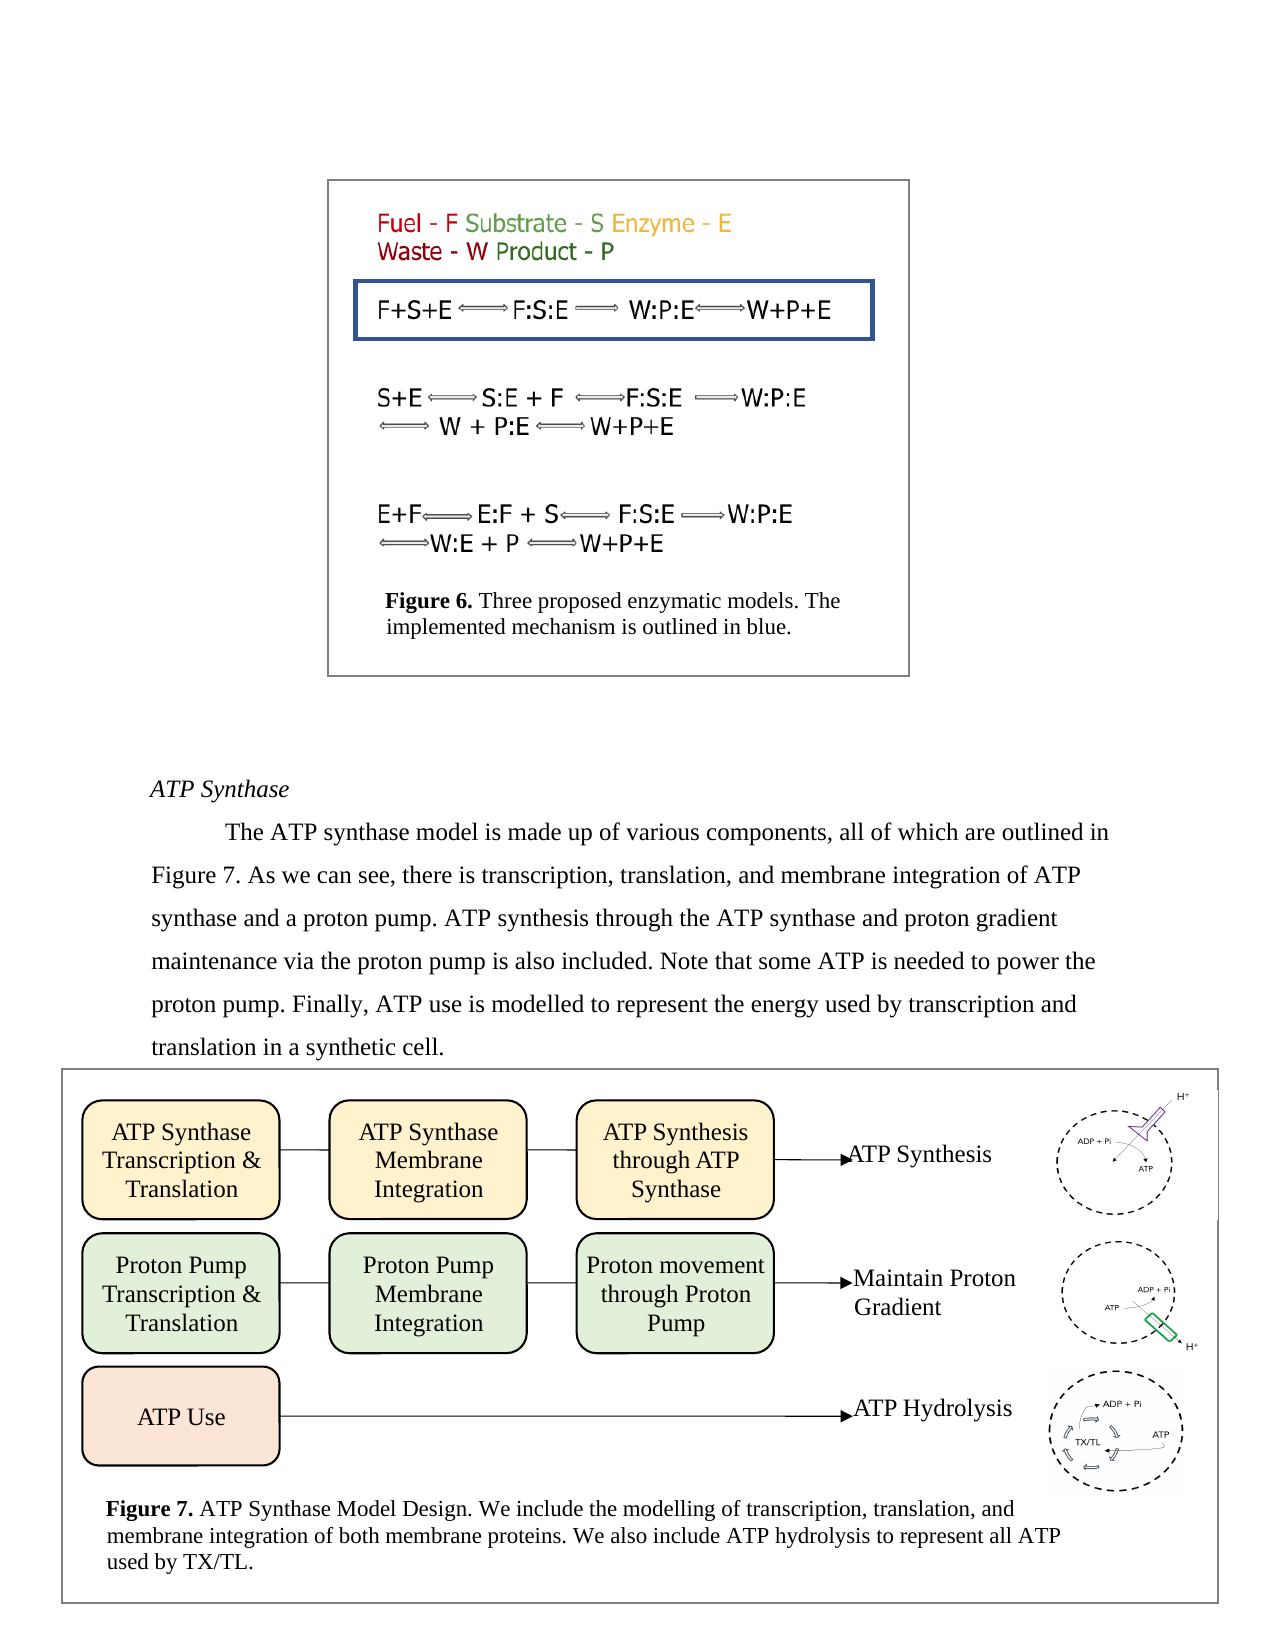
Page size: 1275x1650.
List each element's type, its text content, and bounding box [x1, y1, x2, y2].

picture [1036, 1090, 1218, 1220]
picture [1047, 1366, 1188, 1495]
picture [346, 192, 864, 578]
text ATP Synthase [150, 774, 1125, 803]
picture [358, 283, 864, 337]
picture [1047, 1233, 1204, 1354]
text The ATP synthase model is made up of various components, all of which are outlined in Figure 7. As we can see, there is transcription, translation, and membrane integration of ATP synthase and a proton pump. ATP synthesis through the ATP synthase and proton gradient maintenance via the proton pump is also included. Note that some ATP is needed to power the proton pump. Finally, ATP use is modelled to represent the energy used by transcription and translation in a synthetic cell. [150, 817, 1125, 1060]
